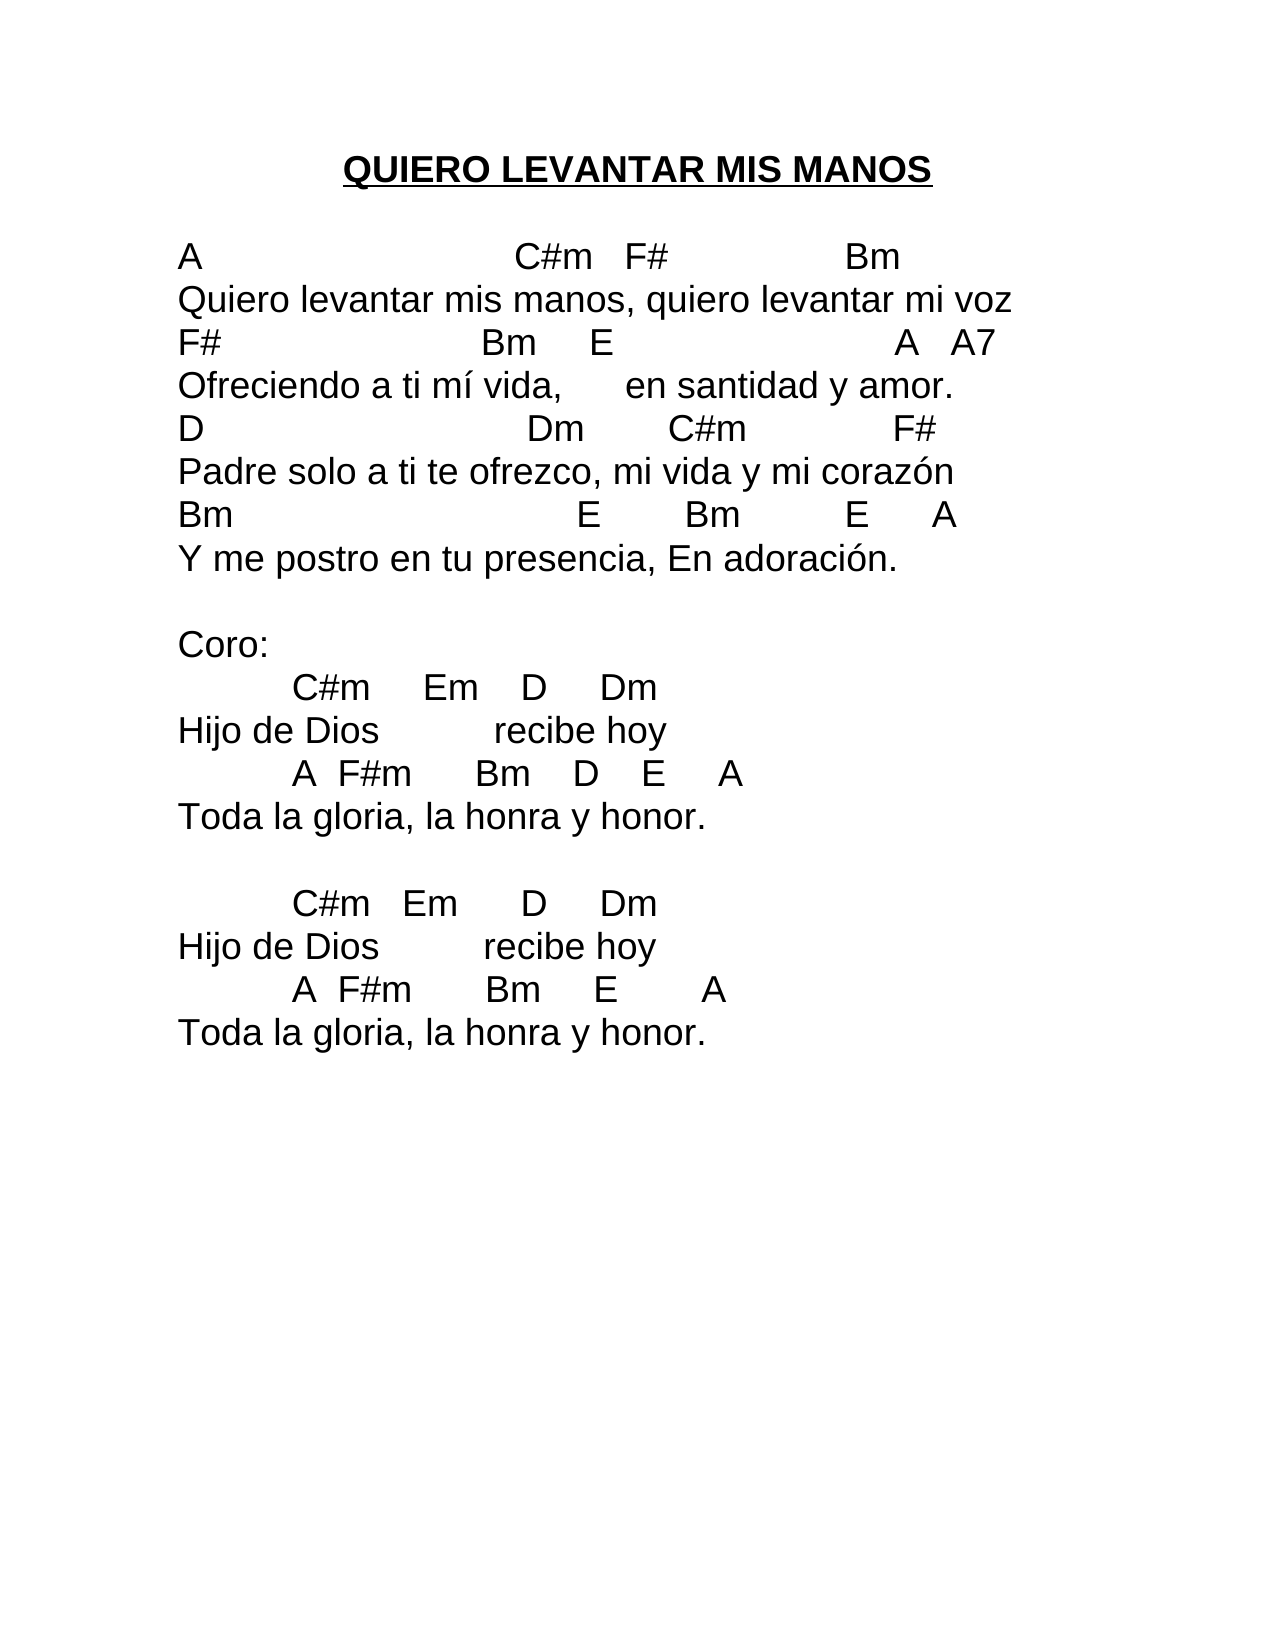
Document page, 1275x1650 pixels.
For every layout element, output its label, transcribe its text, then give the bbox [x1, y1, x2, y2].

text F# Bm E A A7 [177, 320, 1098, 363]
text C#m Em D Dm [177, 881, 1098, 924]
text D Dm C#m F# [177, 406, 1098, 449]
text Hijo de Dios recibe hoy [177, 708, 1098, 751]
text Hijo de Dios recibe hoy [177, 924, 1098, 967]
text Toda la gloria, la honra y honor. [177, 1010, 1098, 1053]
text A F#m Bm E A [177, 967, 1098, 1010]
text Padre solo a ti te ofrezco, mi vida y mi corazón [177, 449, 1098, 493]
text A C#m F# Bm [177, 234, 1098, 277]
text Quiero levantar mis manos, quiero levantar mi voz [177, 277, 1098, 320]
text A F#m Bm D E A [177, 751, 1098, 794]
text Coro: [177, 622, 1098, 665]
text C#m Em D Dm [177, 665, 1098, 708]
text Ofreciendo a ti mí vida, en santidad y amor. [177, 363, 1098, 406]
text Y me postro en tu presencia, En adoración. [177, 536, 1098, 579]
text Toda la gloria, la honra y honor. [177, 794, 1098, 838]
text QUIERO LEVANTAR MIS MANOS [177, 148, 1098, 191]
text Bm E Bm E A [177, 493, 1098, 536]
